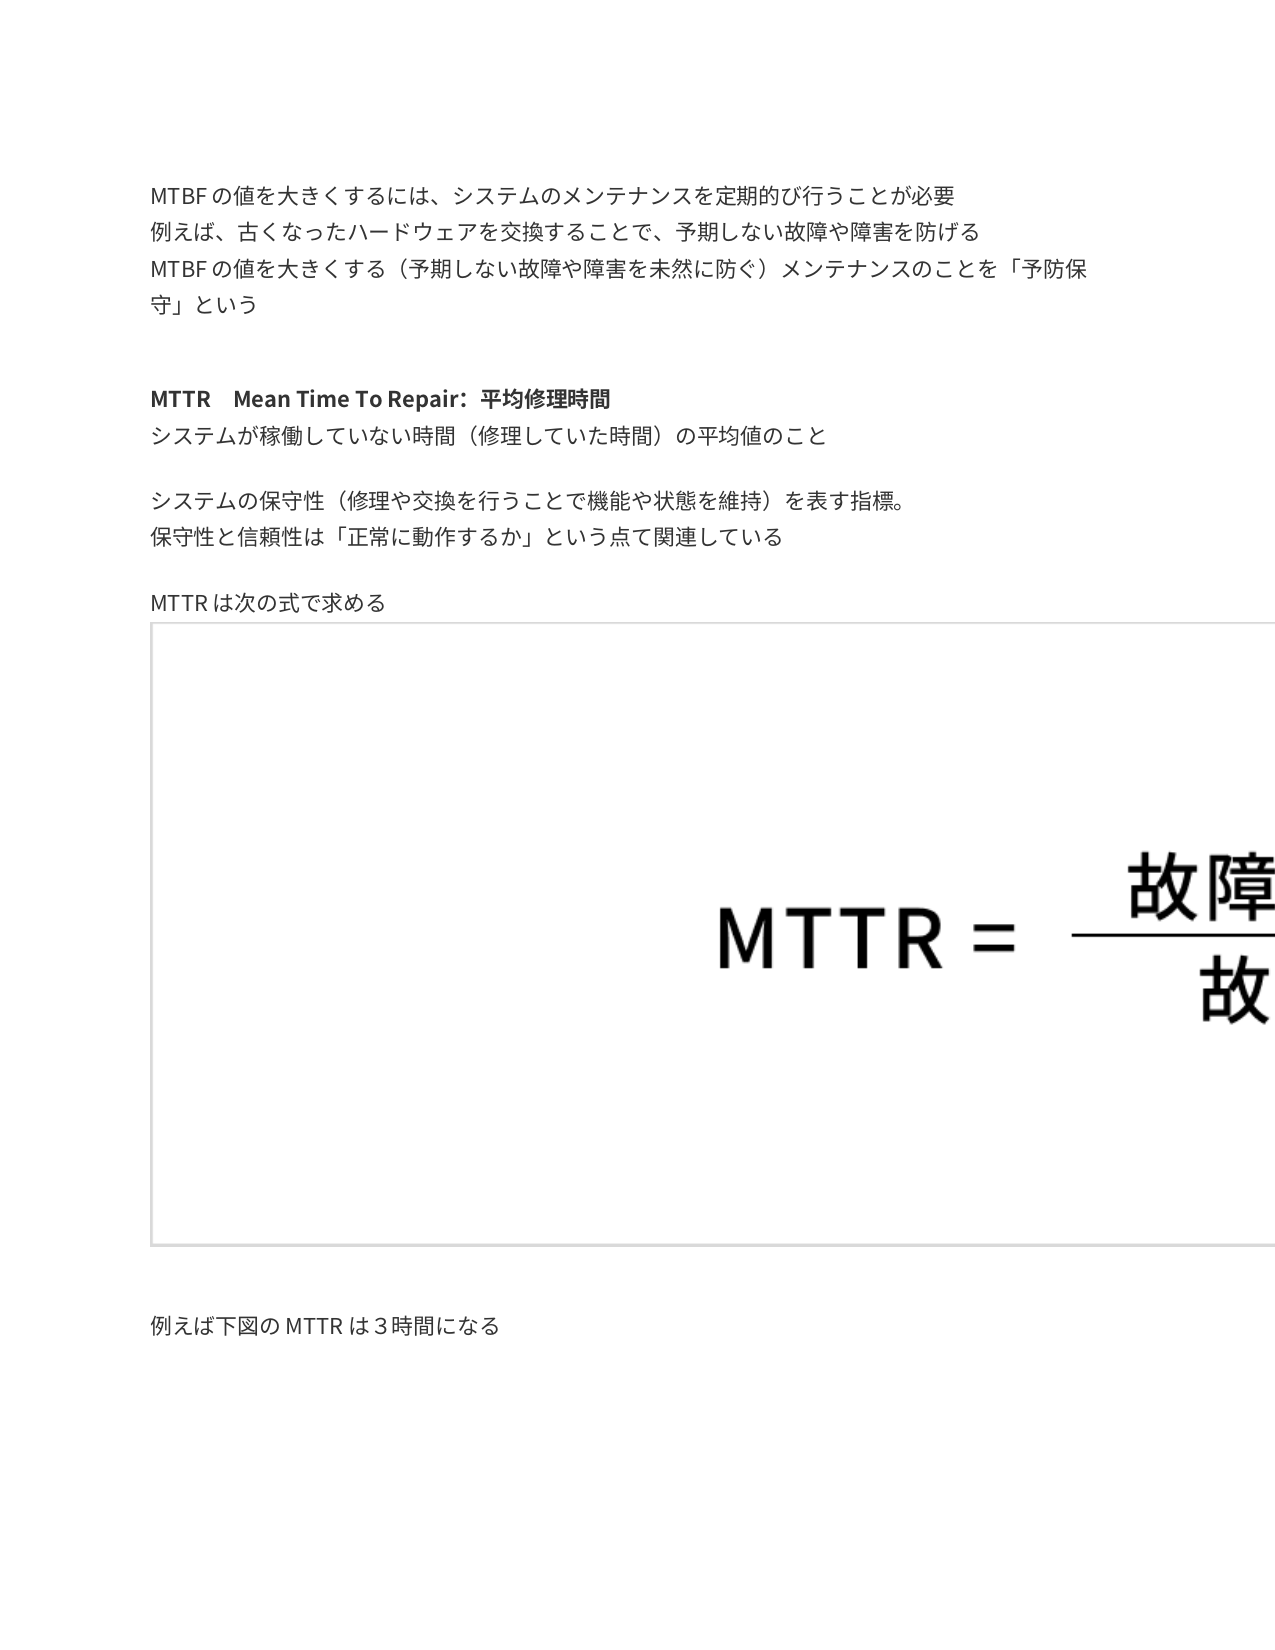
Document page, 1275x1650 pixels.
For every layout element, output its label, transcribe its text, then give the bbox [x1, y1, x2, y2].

text MTTRは次の式で求める [150, 586, 1125, 617]
text システムの保守性（修理や交換を行うことで機能や状態を維持）を表す指標。 [150, 484, 1125, 516]
text 保守性と信頼性は「正常に動作するか」という点て関連している [150, 520, 1125, 552]
text システムが稼働していない時間（修理していた時間）の平均値のこと [150, 419, 1125, 450]
picture [150, 622, 1275, 1247]
text MTTR Mean Time To Repair：平均修理時間 [150, 382, 1125, 414]
text 例えば下図のMTTRは３時間になる [150, 1309, 1125, 1340]
text MTBFの値を大きくするには、システムのメンテナンスを定期的び行うことが必要 [150, 179, 1125, 211]
text MTBFの値を大きくする（予期しない故障や障害を未然に防ぐ）メンテナンスのことを「予防保守」という [150, 252, 1125, 320]
text 例えば、古くなったハードウェアを交換することで、予期しない故障や障害を防げる [150, 215, 1125, 247]
